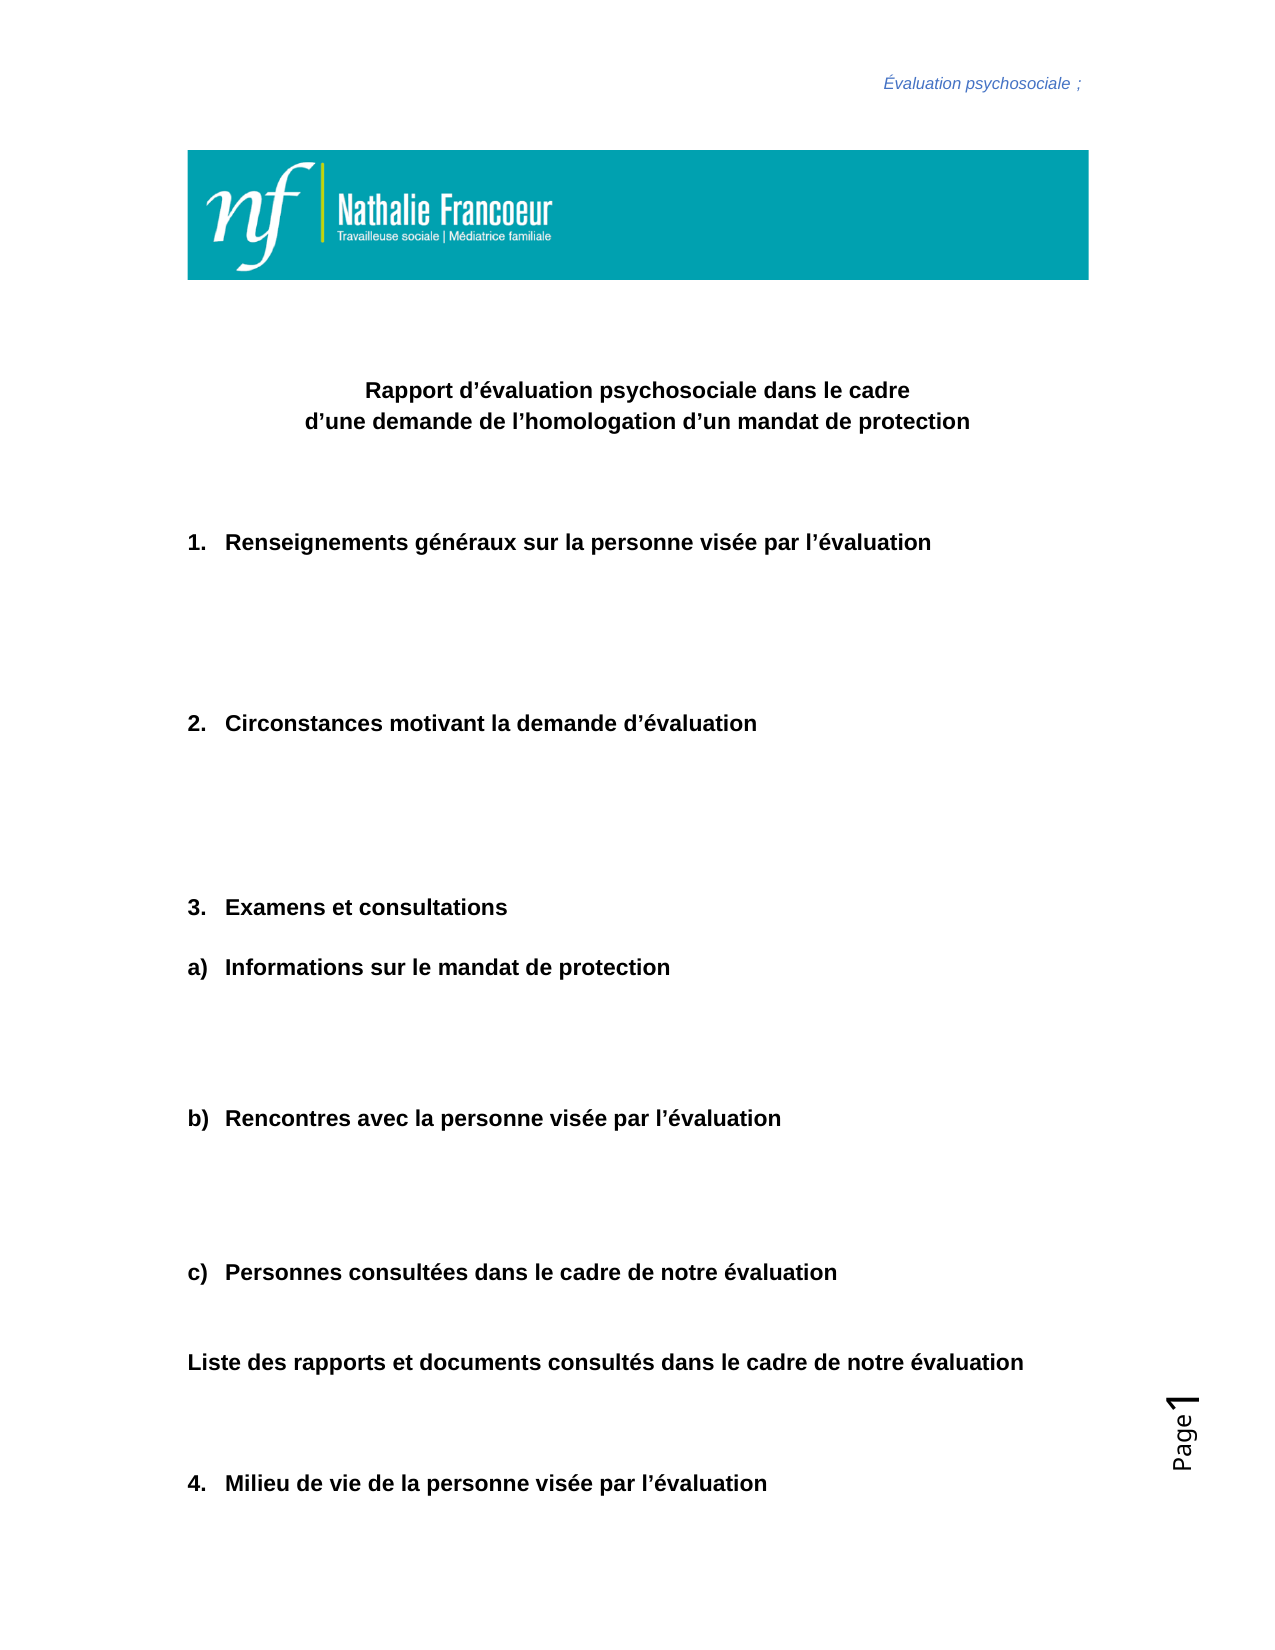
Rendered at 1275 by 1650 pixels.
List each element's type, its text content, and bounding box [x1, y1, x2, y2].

list Renseignements généraux sur la personne visée par l’évaluation [187, 528, 1087, 555]
list Milieu de vie de la personne visée par l’évaluation [187, 1470, 1087, 1497]
list Examens et consultations [187, 894, 1087, 920]
text Rapport d’évaluation psychosociale dans le cadre [187, 377, 1087, 404]
picture [187, 150, 1089, 280]
list Circonstances motivant la demande d’évaluation [187, 710, 1087, 736]
list Personnes consultées dans le cadre de notre évaluation [187, 1259, 1087, 1285]
text Liste des rapports et documents consultés dans le cadre de notre évaluation [187, 1349, 1087, 1376]
text d’une demande de l’homologation d’un mandat de protection [187, 408, 1087, 434]
list Rencontres avec la personne visée par l’évaluation [187, 1105, 1087, 1132]
list Informations sur le mandat de protection [187, 954, 1087, 981]
